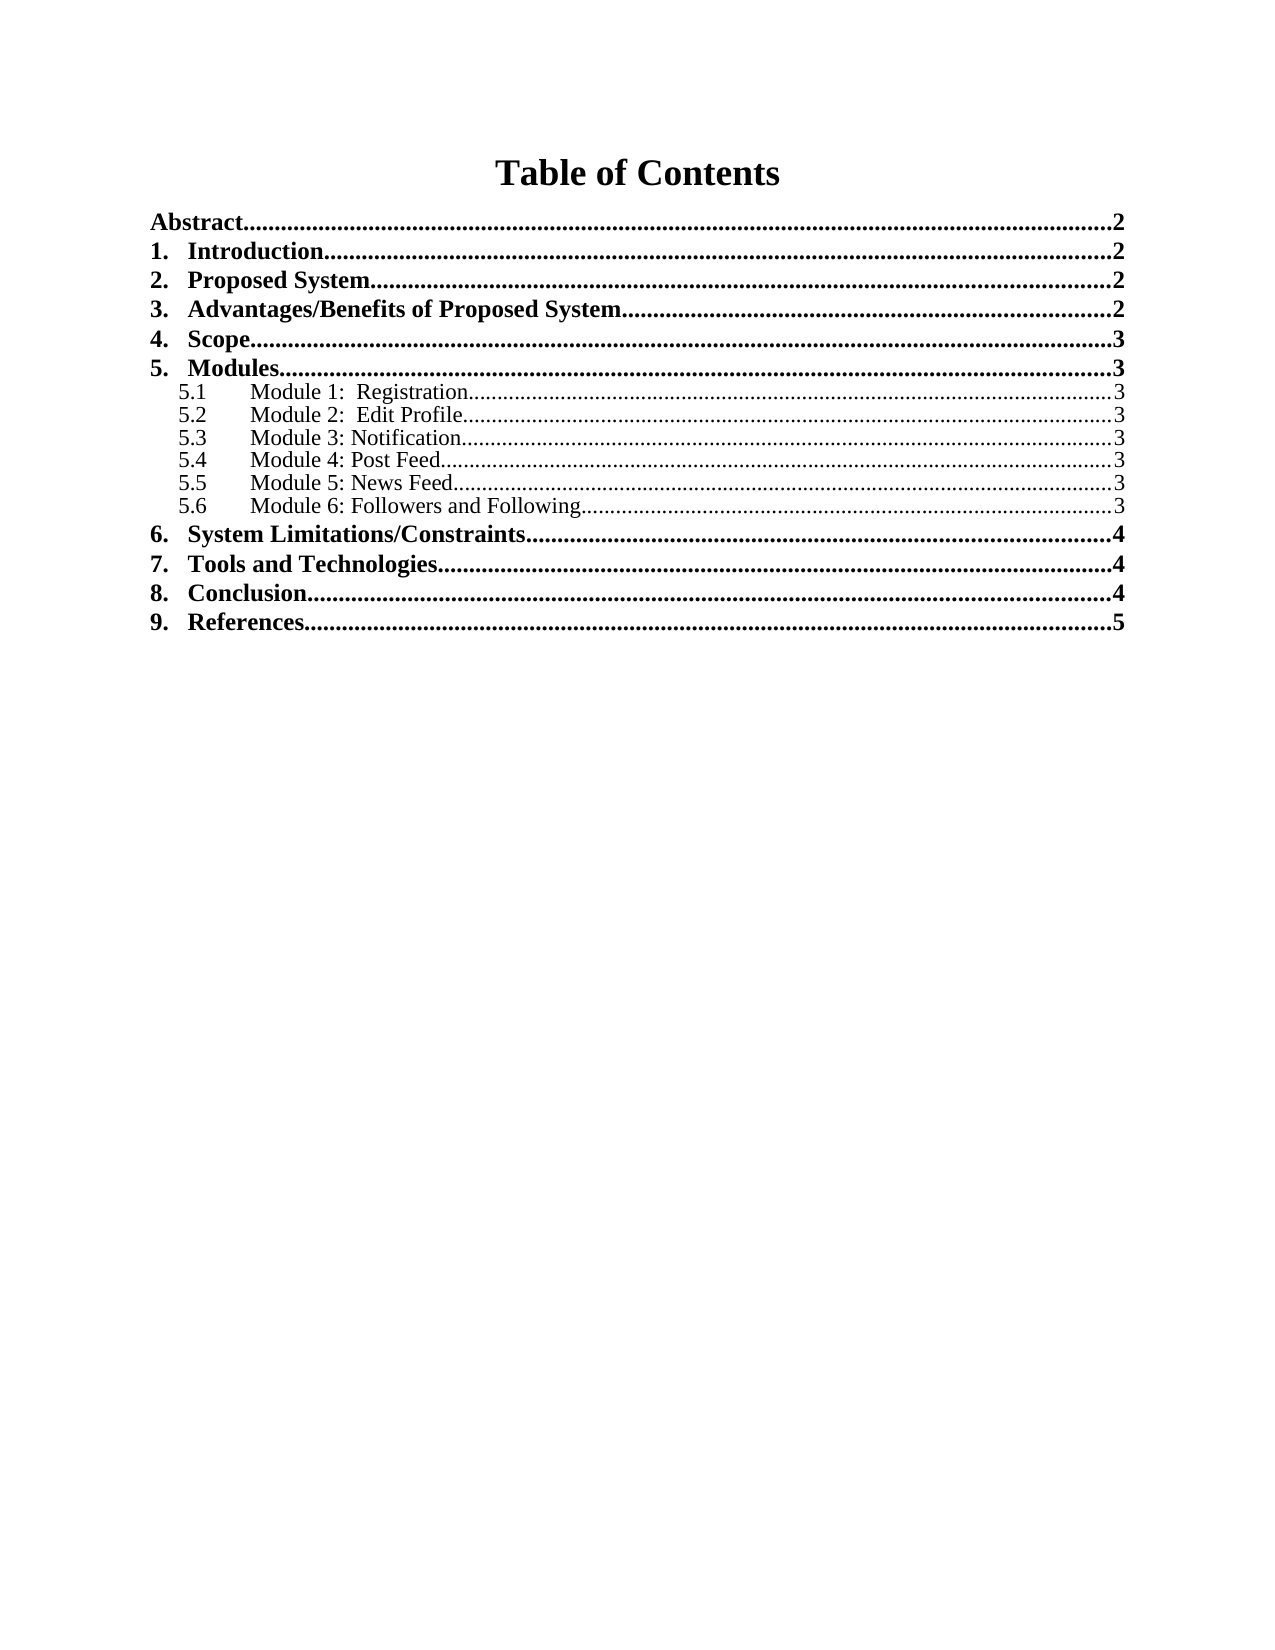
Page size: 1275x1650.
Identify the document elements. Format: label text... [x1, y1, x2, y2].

text Table of Contents [150, 150, 1125, 193]
text 9. References 5 [150, 612, 1125, 635]
text Abstract 2 [150, 212, 1125, 235]
text 7. Tools and Technologies 4 [150, 554, 1125, 577]
text 5.1 Module 1: Registration 3 [178, 381, 1125, 404]
text 6. System Limitations/Constraints 4 [150, 524, 1125, 547]
text 8. Conclusion 4 [150, 583, 1125, 606]
text 1. Introduction 2 [150, 241, 1125, 264]
text 5.5 Module 5: News Feed 3 [178, 472, 1125, 495]
text 5.2 Module 2: Edit Profile 3 [178, 404, 1125, 427]
text 2. Proposed System 2 [150, 270, 1125, 293]
text 3. Advantages/Benefits of Proposed System 2 [150, 299, 1125, 322]
text 5.3 Module 3: Notification 3 [178, 427, 1125, 449]
text 5.4 Module 4: Post Feed 3 [178, 449, 1125, 472]
text 5. Modules 3 [150, 358, 1125, 381]
text 4. Scope 3 [150, 329, 1125, 352]
text 5.6 Module 6: Followers and Following 3 [178, 495, 1125, 518]
